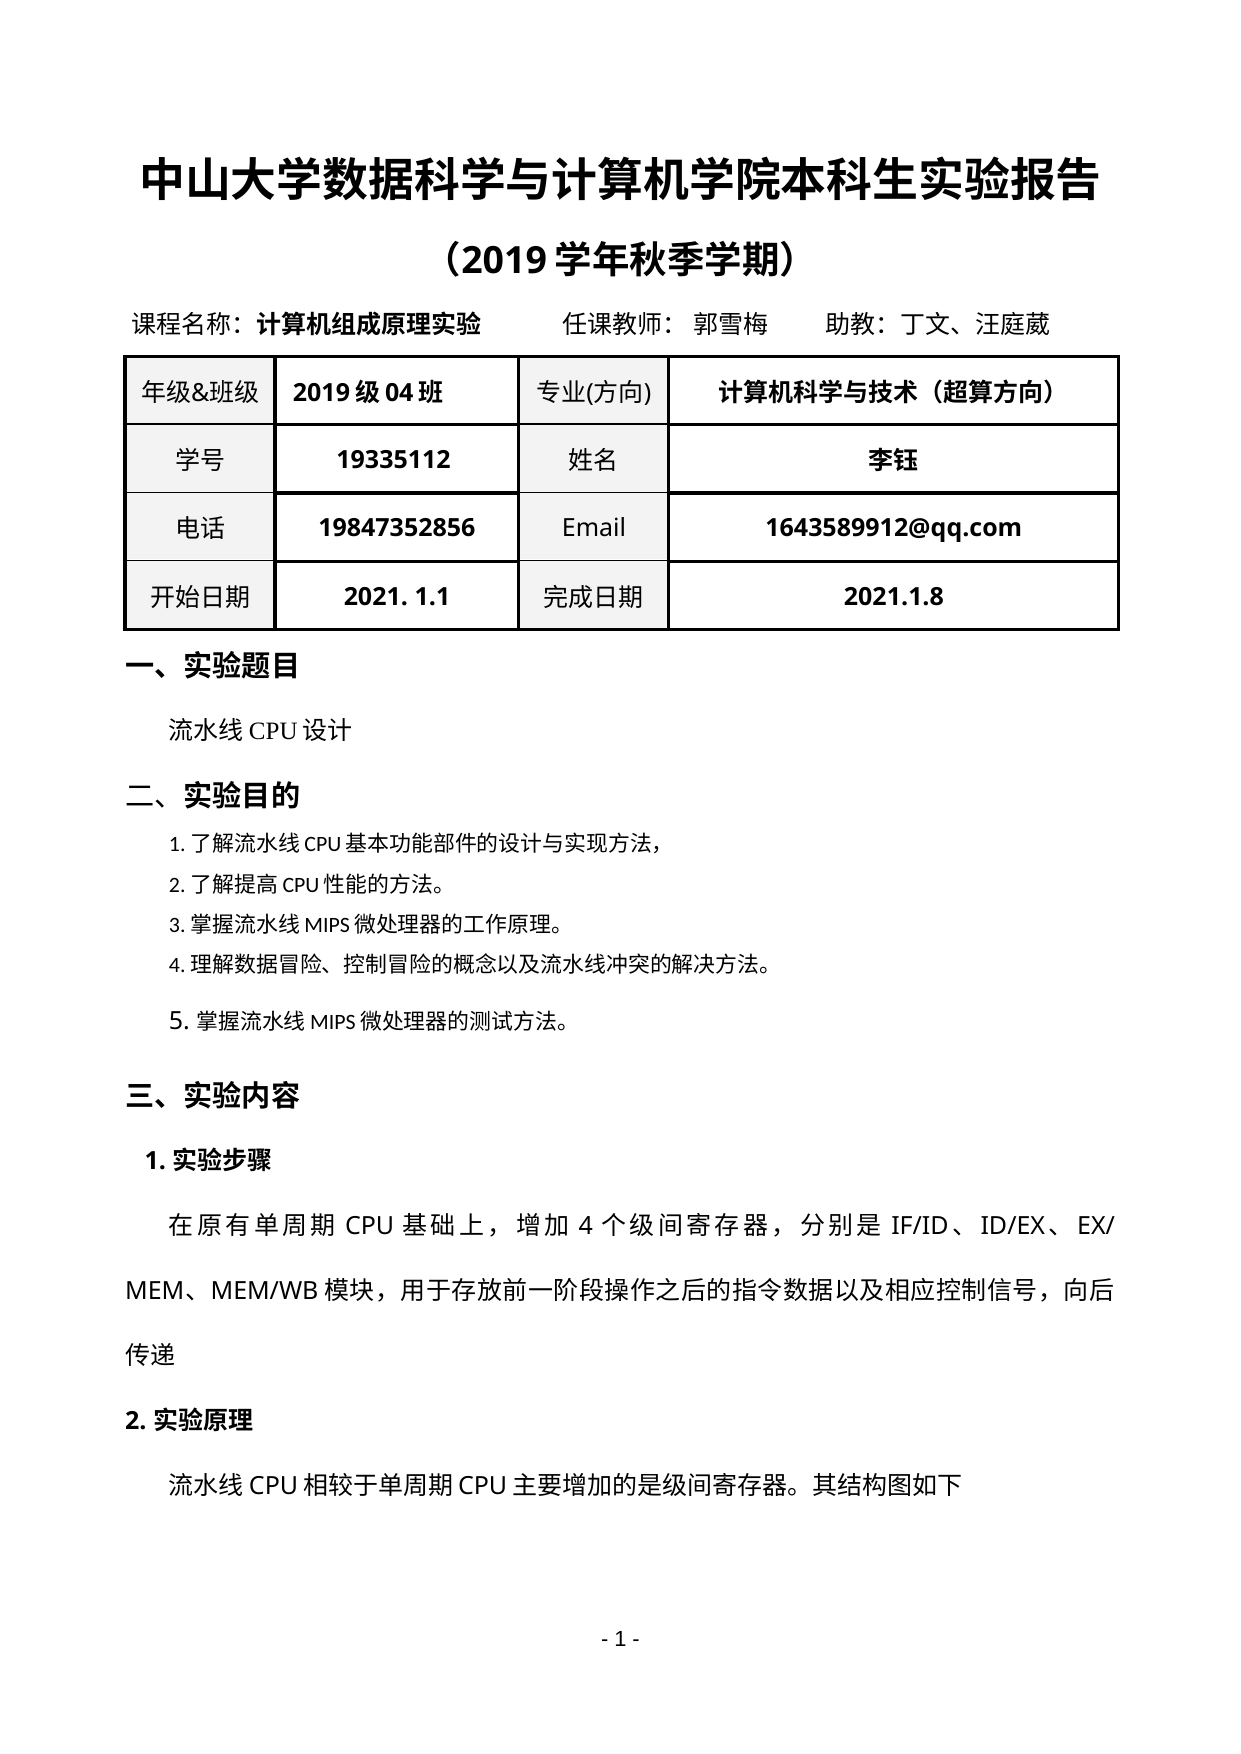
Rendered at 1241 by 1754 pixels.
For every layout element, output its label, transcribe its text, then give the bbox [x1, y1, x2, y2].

table_cell 2021. 1.1 [277, 563, 517, 628]
list 实验原理 [125, 1386, 1115, 1451]
list 掌握流水线MIPS微处理器的工作原理。 [169, 907, 1115, 939]
table_cell 学号 [127, 425, 273, 491]
list 理解数据冒险、控制冒险的概念以及流水线冲突的解决方法。 [169, 947, 1115, 979]
table_cell Email [520, 493, 667, 559]
text 1. 实验步骤 [125, 1126, 1115, 1191]
table_cell 姓名 [520, 425, 667, 491]
table_header 2019级04班 [277, 358, 517, 423]
text （2019学年秋季学期） [125, 225, 1115, 290]
table_cell 开始日期 [127, 561, 273, 628]
table_header 计算机科学与技术（超算方向） [670, 358, 1117, 423]
list 了解提高CPU性能的方法。 [169, 866, 1115, 899]
table_cell 完成日期 [520, 561, 667, 628]
list 掌握流水线MIPS微处理器的测试方法。 [169, 987, 1115, 1052]
table_cell 李钰 [670, 426, 1117, 491]
text 三、实验内容 [125, 1061, 1115, 1126]
table_cell 19847352856 [277, 495, 517, 559]
table_cell 电话 [127, 493, 273, 559]
table_cell 1643589912@qq.com [670, 495, 1117, 559]
table_cell 2021.1.8 [670, 563, 1117, 628]
table_cell 19335112 [277, 426, 517, 491]
table_header 年级&班级 [127, 358, 273, 423]
text 课程名称：计算机组成原理实验 任课教师： 郭雪梅 助教：丁文、汪庭葳 [125, 290, 1115, 355]
text 流水线CPU设计 [125, 696, 1115, 761]
text 一、实验题目 [125, 631, 1115, 696]
list 了解流水线CPU基本功能部件的设计与实现方法， [169, 826, 1115, 858]
text 在原有单周期CPU基础上，增加4个级间寄存器，分别是IF/ID、ID/EX、EX/MEM、MEM/WB模块，用于存放前一阶段操作之后的指令数据以及相应控制信号，向后传递 [125, 1191, 1115, 1386]
list 流水线CPU相较于单周期CPU主要增加的是级间寄存器。其结构图如下 [125, 1451, 1115, 1516]
list 实验目的 [125, 761, 1115, 826]
text 中山大学数据科学与计算机学院本科生实验报告 [125, 128, 1115, 225]
table_header 专业(方向) [520, 358, 667, 423]
